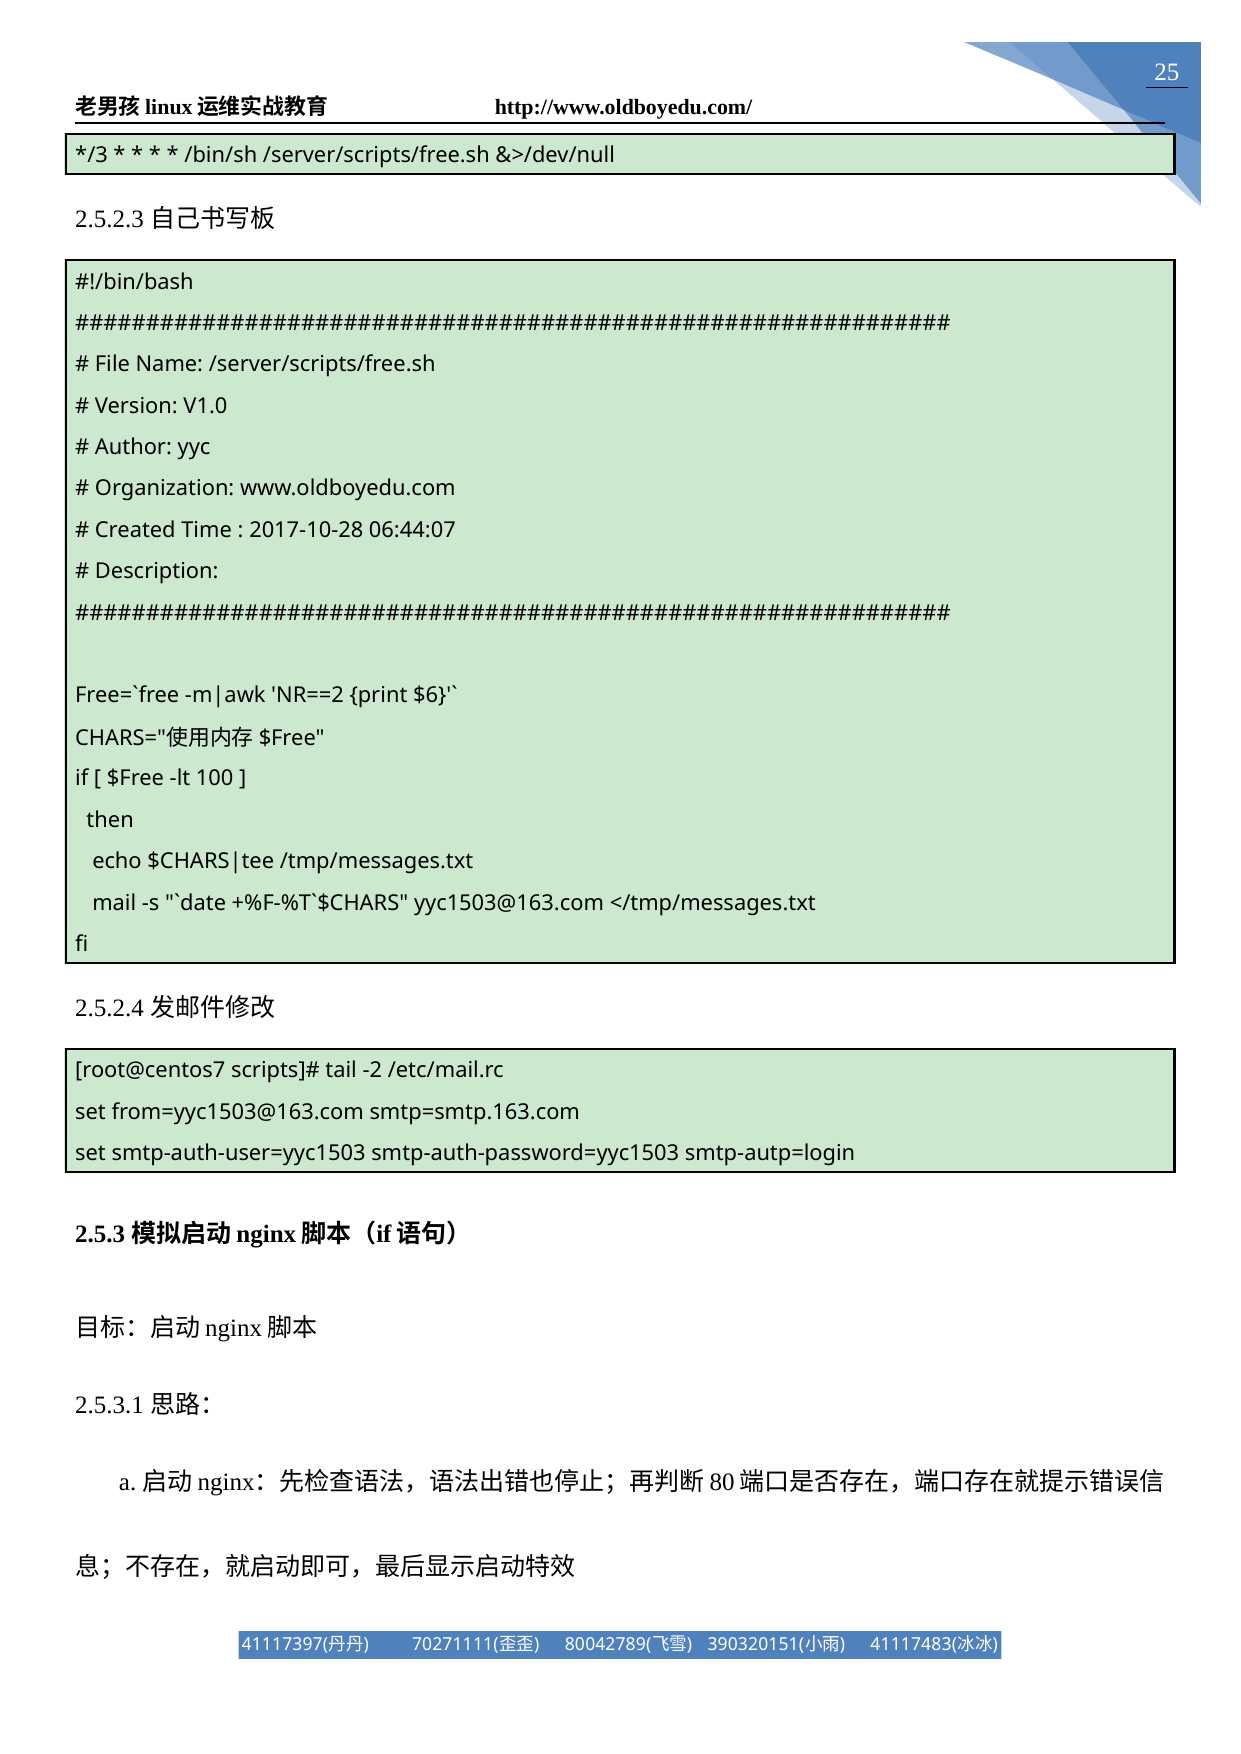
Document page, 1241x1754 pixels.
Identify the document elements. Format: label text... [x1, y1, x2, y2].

text echo $CHARS|tee /tmp/messages.txt [67, 839, 1173, 877]
text #!/bin/bash [67, 261, 1173, 297]
text # File Name: /server/scripts/free.sh [67, 342, 1173, 380]
text fi [67, 922, 1173, 962]
text [root@centos7 scripts]# tail -2 /etc/mail.rc [67, 1050, 1173, 1086]
text mail -s "`date +%F-%T`$CHARS" yyc1503@163.com </tmp/messages.txt [67, 880, 1173, 918]
text ############################################################## [67, 301, 1173, 339]
text set from=yyc1503@163.com smtp=smtp.163.com [67, 1089, 1173, 1128]
text # Organization: www.oldboyedu.com [67, 466, 1173, 504]
subtitle 自己书写板 [75, 182, 1165, 250]
text if [ $Free -lt 100 ] [67, 756, 1173, 794]
subtitle 发邮件修改 [75, 971, 1165, 1039]
text # Version: V1.0 [67, 383, 1173, 422]
text set smtp-auth-user=yyc1503 smtp-auth-password=yyc1503 smtp-autp=login [67, 1131, 1173, 1171]
text a. 启动nginx：先检查语法，语法出错也停止；再判断80端口是否存在，端口存在就提示错误信息；不存在，就启动即可，最后显示启动特效 [75, 1446, 1165, 1598]
text # Author: yyc [67, 425, 1173, 463]
text */3 * * * * /bin/sh /server/scripts/free.sh &>/dev/null [67, 135, 1173, 173]
text # Created Time : 2017-10-28 06:44:07 [67, 507, 1173, 546]
subtitle 模拟启动nginx脚本（if语句） [75, 1198, 1165, 1266]
text 目标：启动nginx脚本 [75, 1292, 1165, 1359]
picture [963, 42, 1201, 206]
text # Description: [67, 549, 1173, 587]
text ############################################################## [67, 590, 1173, 628]
text Free=`free -m|awk 'NR==2 {print $6}'` [67, 673, 1173, 711]
text then [67, 797, 1173, 836]
subtitle 思路： [75, 1368, 1165, 1436]
text CHARS="使用内存 $Free" [67, 714, 1173, 752]
